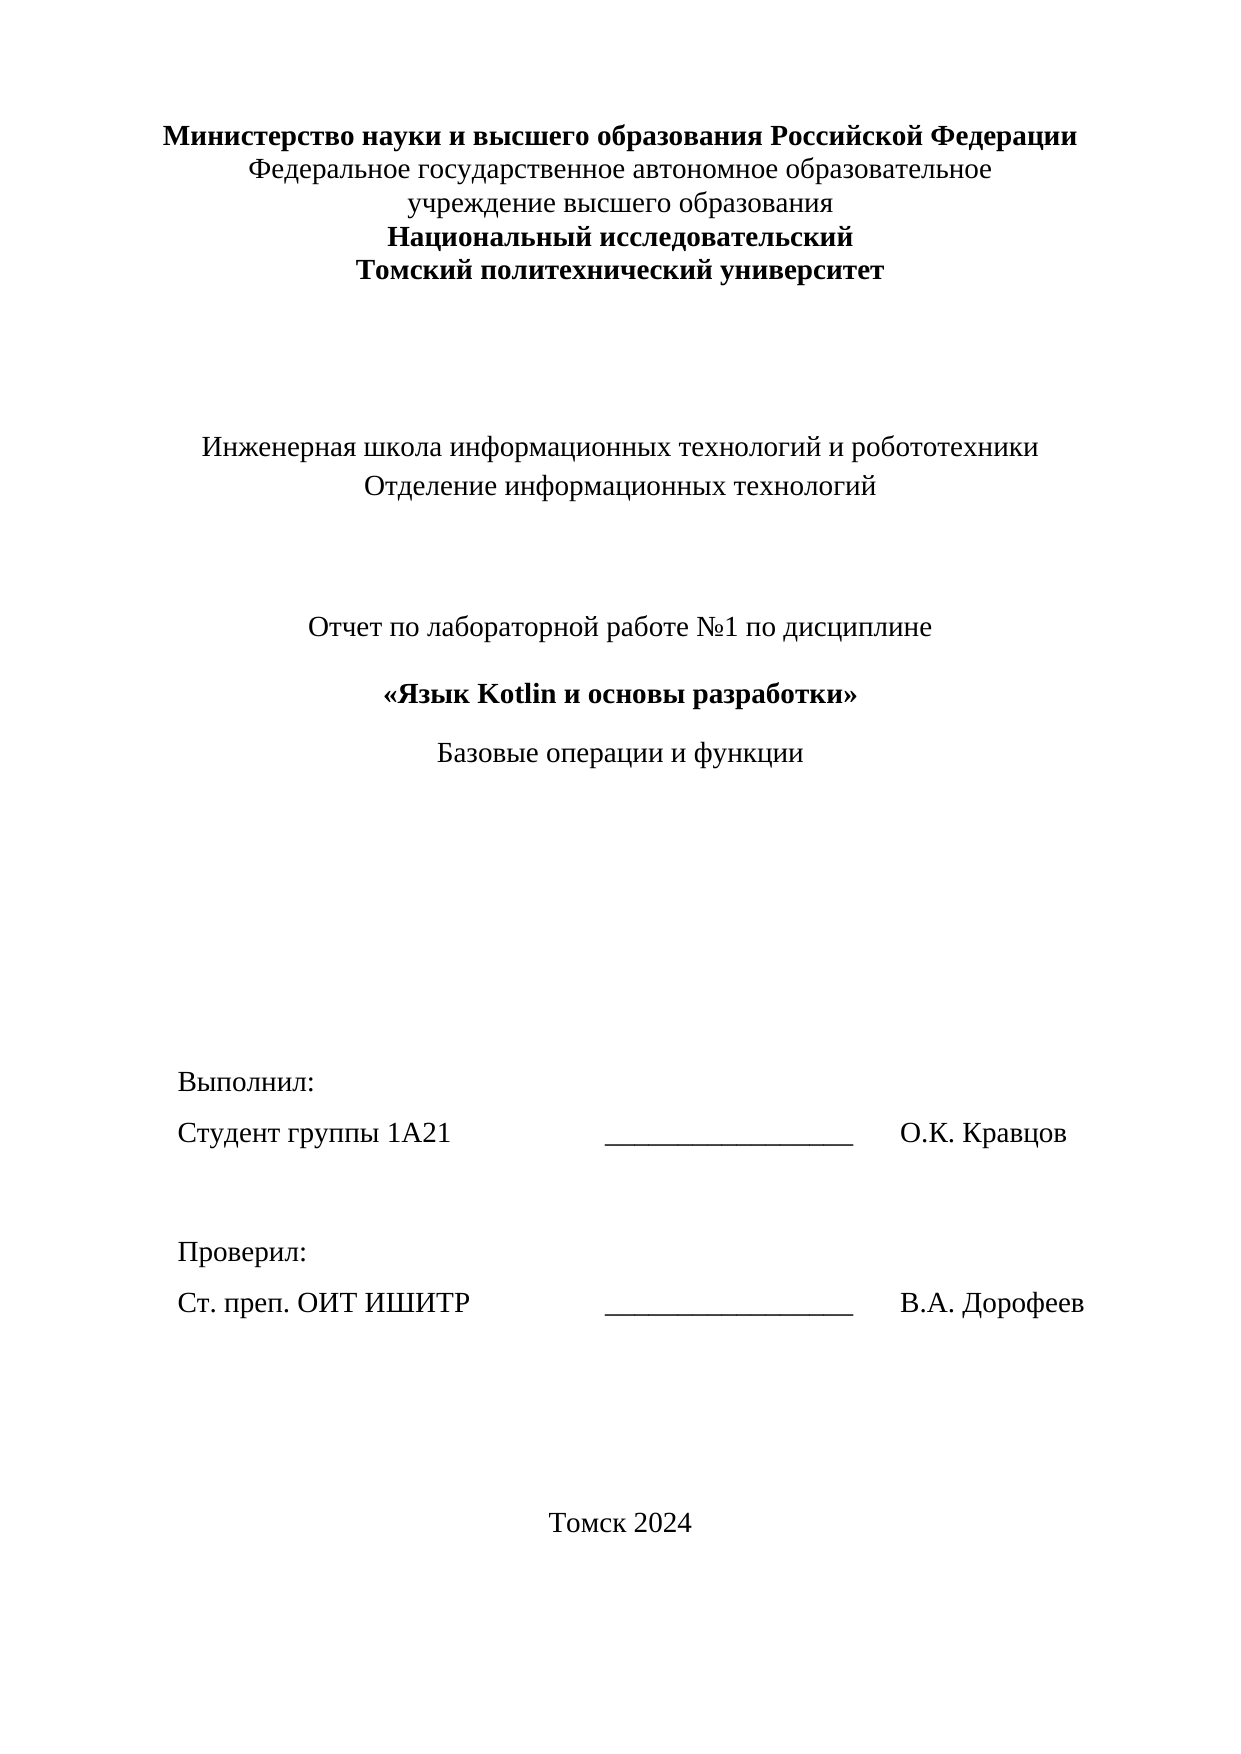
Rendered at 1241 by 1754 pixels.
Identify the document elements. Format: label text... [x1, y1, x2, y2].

text «Язык Kotlin и основы разработки» [89, 676, 1152, 709]
text Томск 2024 [89, 1506, 1152, 1539]
text Ст. преп. ОИТ ИШИТР _________________ В.А. Дорофеев [89, 1285, 1152, 1318]
text Выполнил: [89, 1064, 1152, 1097]
text Студент группы 1А21 _________________ О.К. Кравцов [89, 1115, 1152, 1148]
text Инженерная школа информационных технологий и робототехники [89, 429, 1152, 463]
text Министерство науки и высшего образования Российской Федерации [89, 118, 1152, 152]
text Федеральное государственное автономное образовательное [89, 152, 1152, 185]
text Проверил: [89, 1234, 1152, 1267]
text Национальный исследовательский [89, 219, 1152, 252]
text учреждение высшего образования [89, 185, 1152, 219]
text Томский политехнический университет [89, 252, 1152, 286]
text Отчет по лабораторной работе №1 по дисциплине [89, 609, 1152, 642]
text Базовые операции и функции [89, 735, 1152, 769]
text Отделение информационных технологий [89, 468, 1152, 502]
